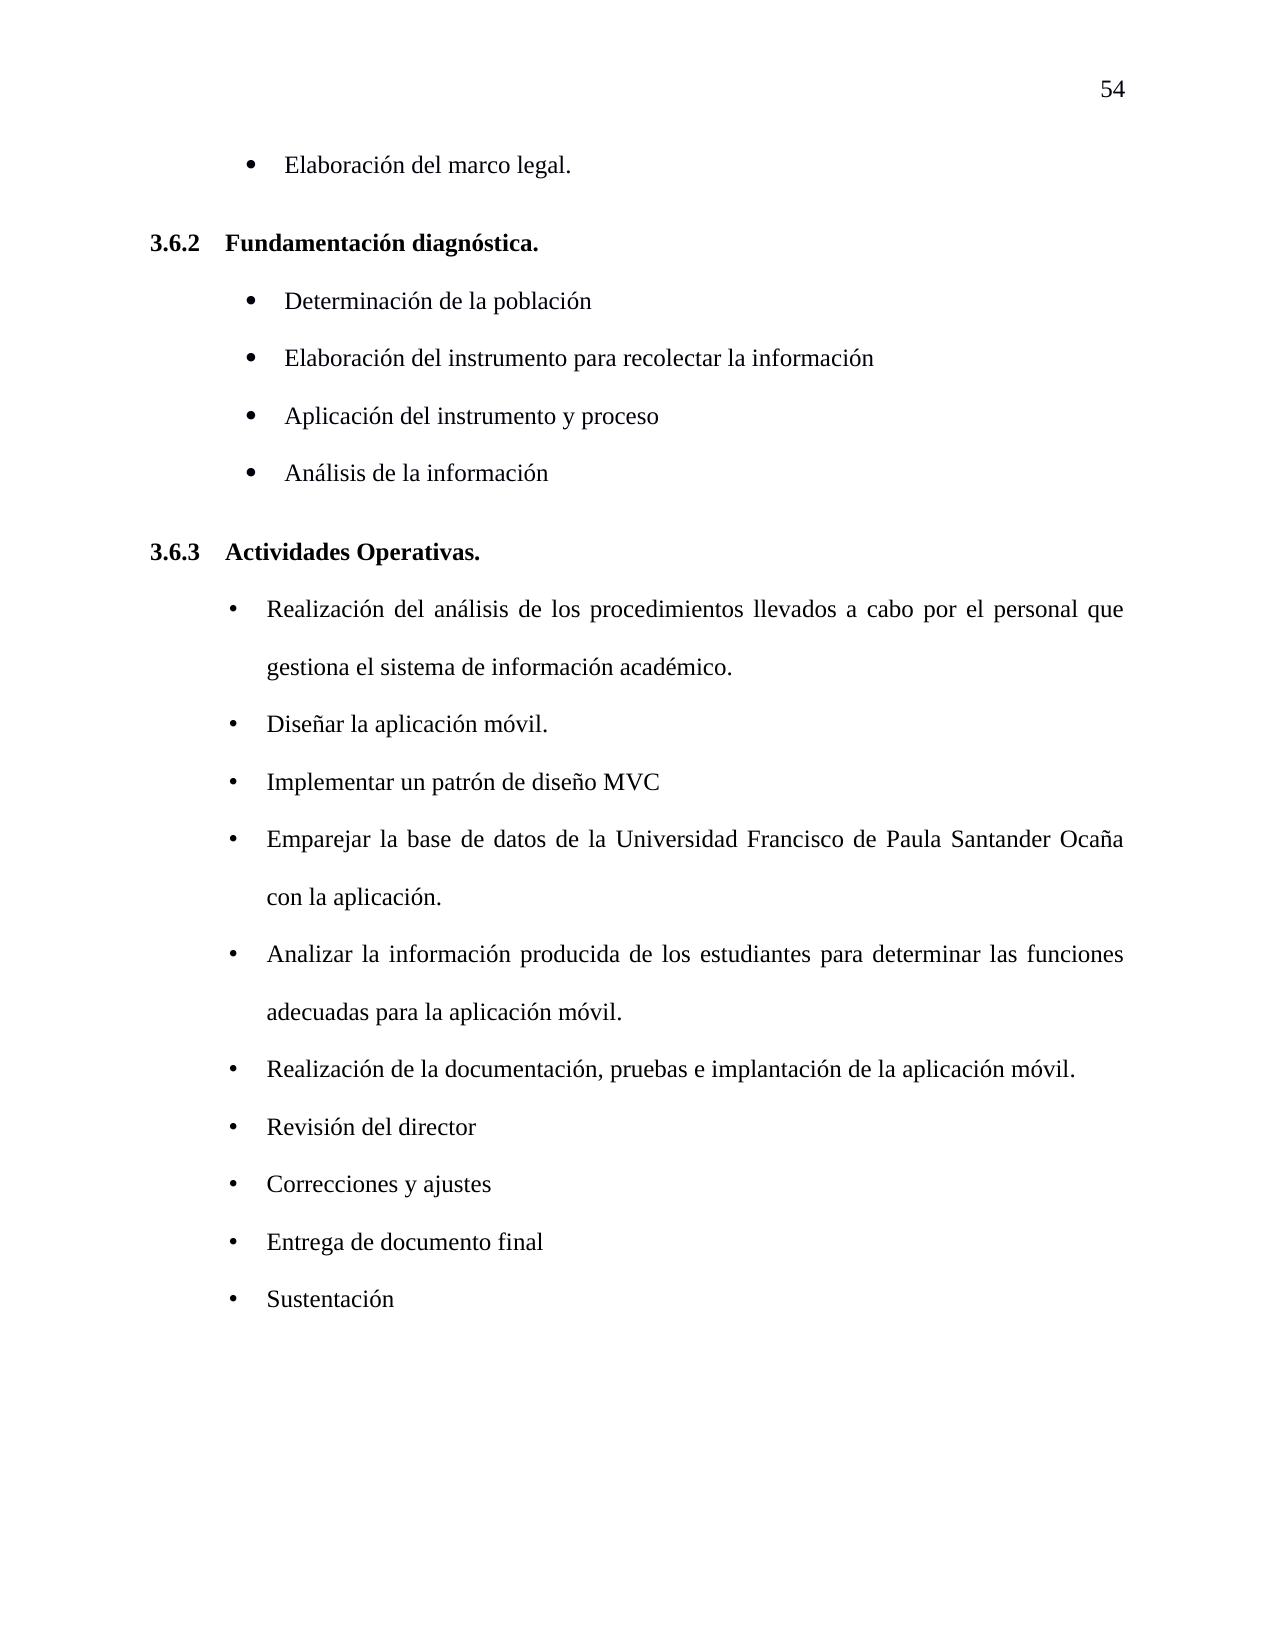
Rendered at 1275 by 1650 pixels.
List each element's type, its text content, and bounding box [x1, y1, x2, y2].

list Elaboración del instrumento para recolectar la información [247, 343, 1125, 372]
list Emparejar la base de datos de la Universidad Francisco de Paula Santander Ocaña con la aplicación. [229, 824, 1125, 910]
list Correcciones y ajustes [229, 1169, 1125, 1198]
subtitle Fundamentación diagnóstica. [150, 228, 1125, 257]
list Análisis de la información [247, 458, 1125, 487]
list Sustentación [229, 1284, 1125, 1313]
list Diseñar la aplicación móvil. [229, 709, 1125, 738]
list Aplicación del instrumento y proceso [247, 401, 1125, 429]
list Realización de la documentación, pruebas e implantación de la aplicación móvil. [229, 1054, 1125, 1083]
list Revisión del director [229, 1112, 1125, 1140]
list Realización del análisis de los procedimientos llevados a cabo por el personal que gestiona el sistema de información académico. [229, 594, 1125, 680]
list Determinación de la población [247, 286, 1125, 314]
subtitle Actividades Operativas. [150, 537, 1125, 565]
list Implementar un patrón de diseño MVC [229, 767, 1125, 795]
list Entrega de documento final [229, 1227, 1125, 1255]
list Analizar la información producida de los estudiantes para determinar las funciones adecuadas para la aplicación móvil. [229, 939, 1125, 1025]
list Elaboración del marco legal. [247, 150, 1125, 179]
